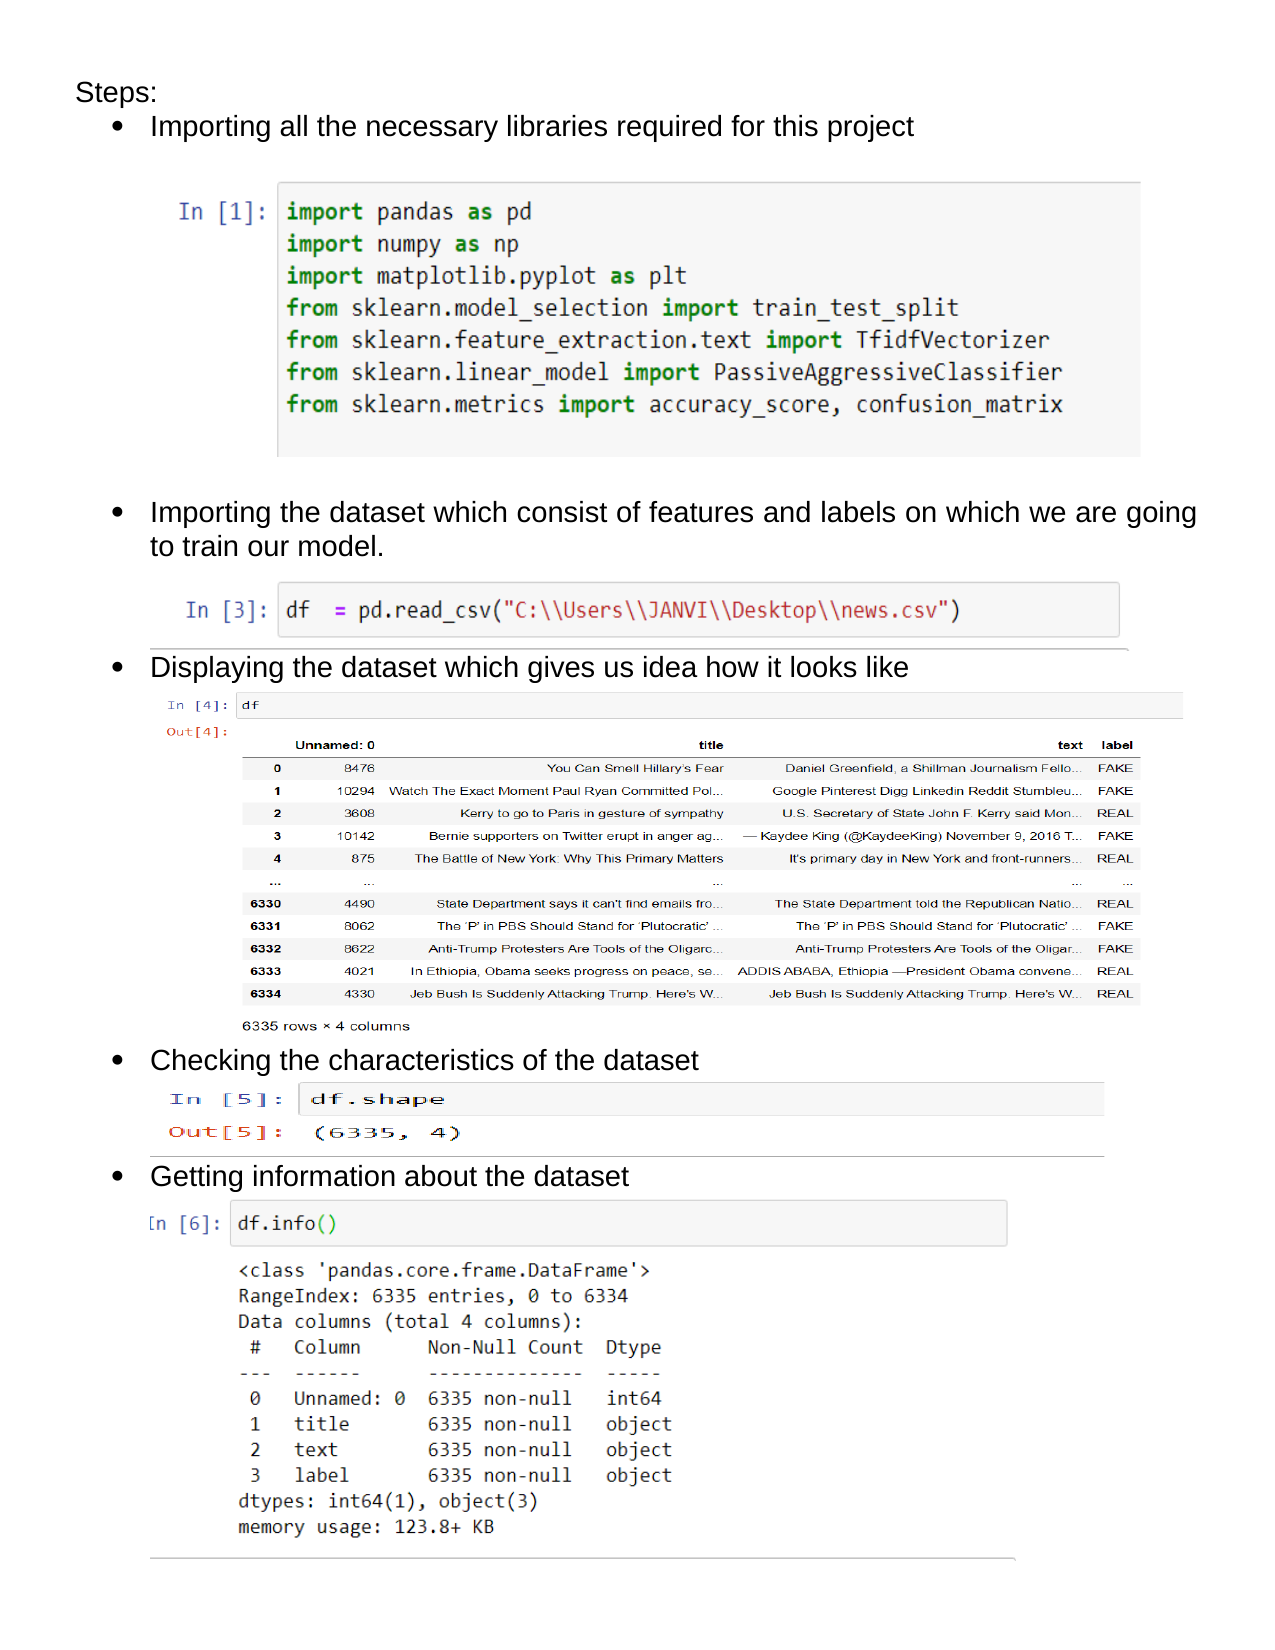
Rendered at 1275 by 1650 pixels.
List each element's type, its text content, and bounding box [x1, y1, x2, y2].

list Displaying the dataset which gives us idea how it looks like [112, 650, 1200, 684]
text Steps: [75, 75, 1200, 108]
picture [150, 1192, 1016, 1561]
picture [150, 175, 1141, 457]
list Importing the dataset which consist of features and labels on which we are going to train our model. [112, 495, 1200, 563]
picture [150, 1076, 1105, 1159]
list Getting information about the dataset [112, 1159, 1200, 1193]
list Importing all the necessary libraries required for this project [112, 108, 1200, 142]
list Checking the characteristics of the dataset [112, 1043, 1200, 1076]
picture [150, 683, 1184, 1043]
picture [150, 562, 1135, 651]
